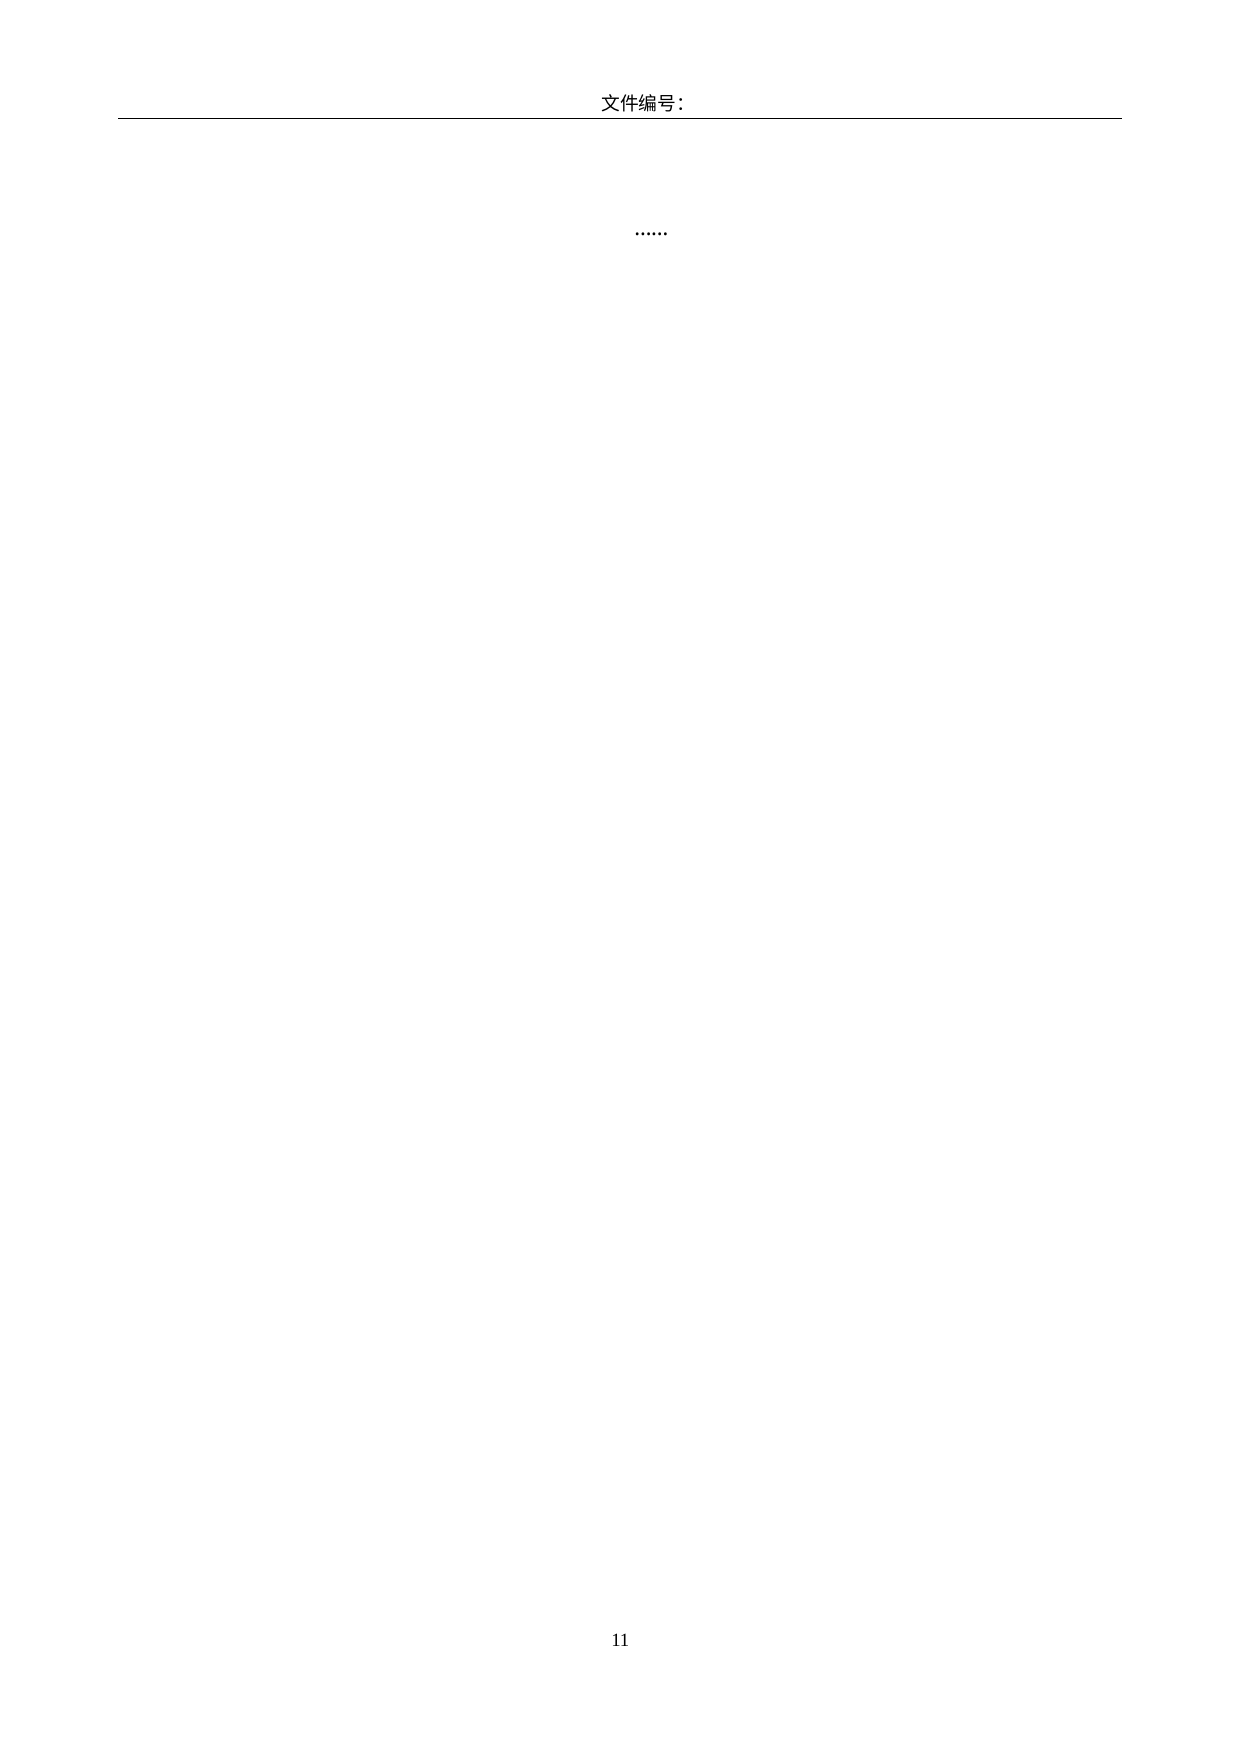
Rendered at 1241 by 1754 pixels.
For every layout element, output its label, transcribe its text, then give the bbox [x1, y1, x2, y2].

text …… [181, 211, 1122, 243]
